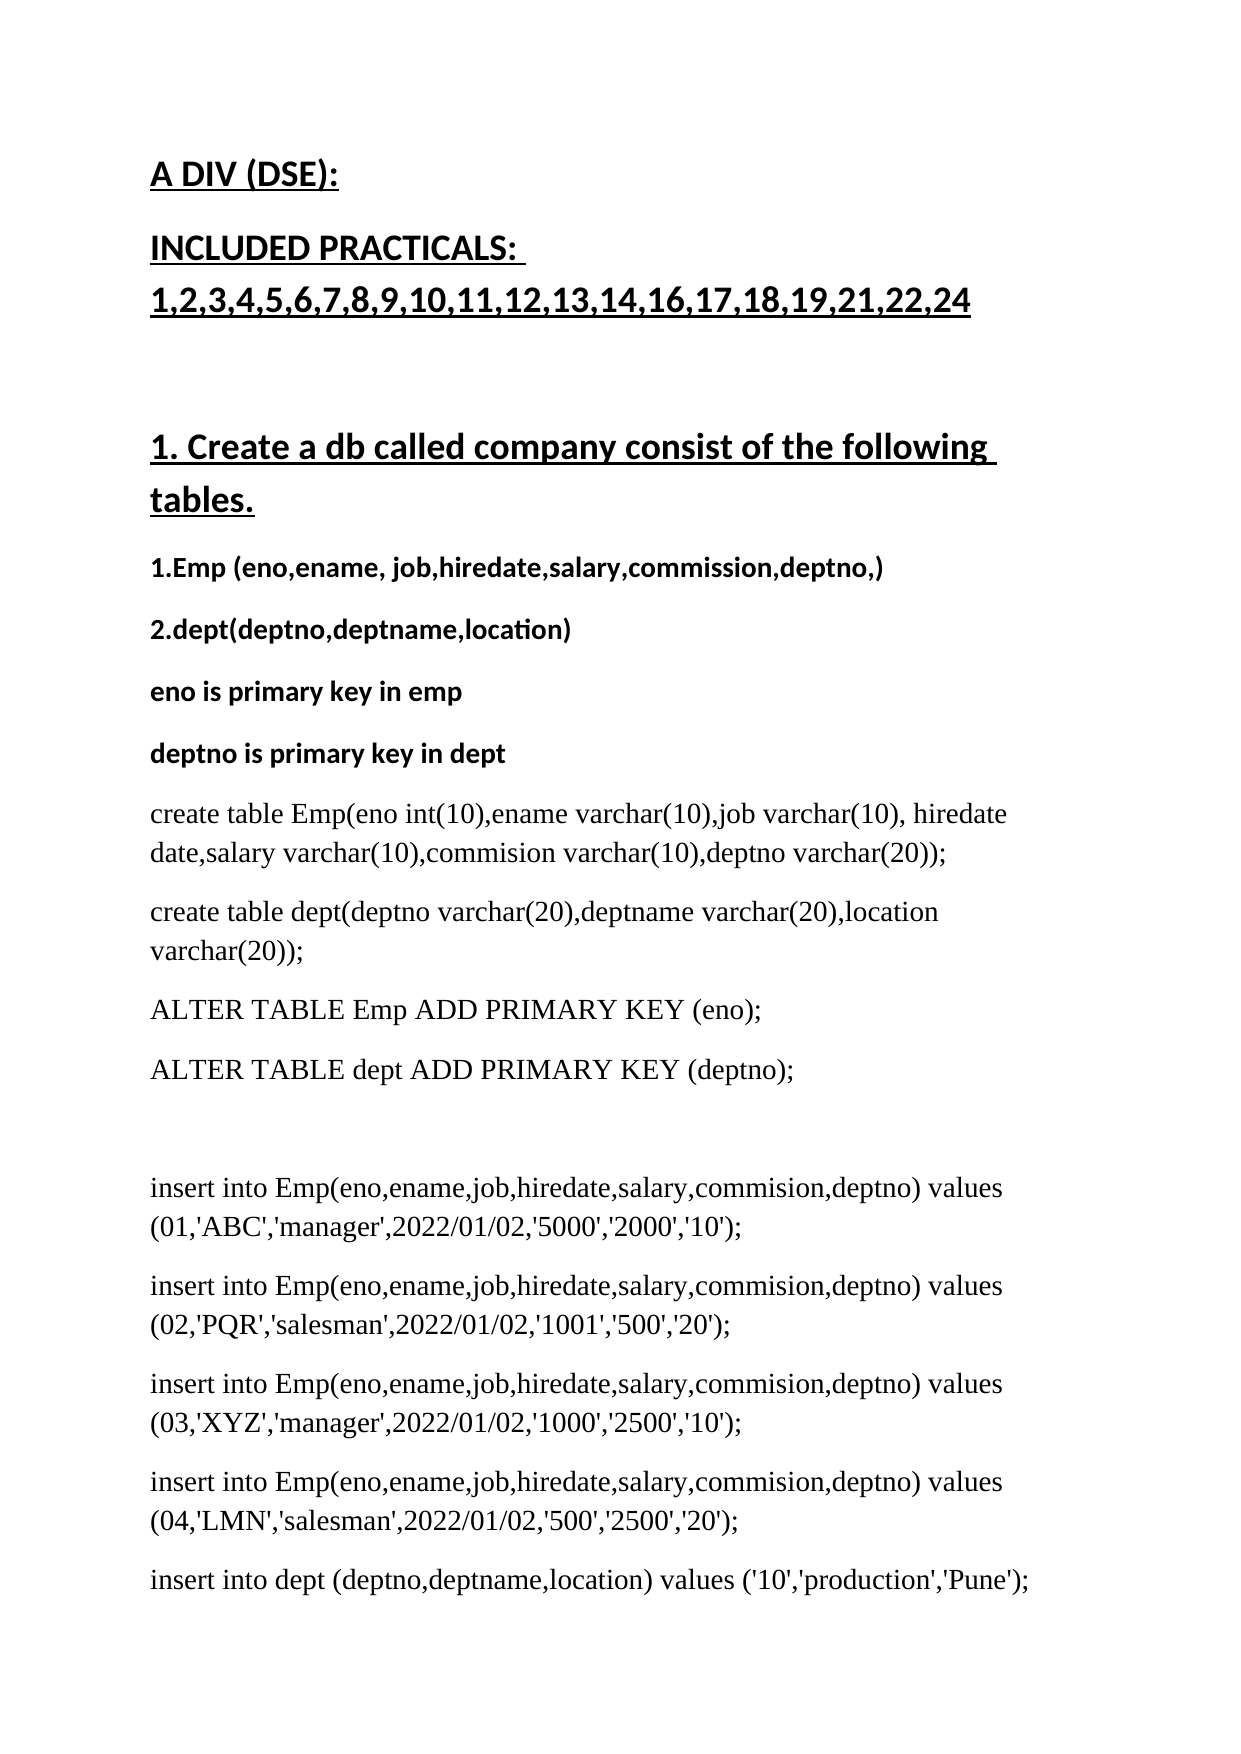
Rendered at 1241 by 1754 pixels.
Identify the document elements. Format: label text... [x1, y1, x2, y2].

text create table Emp(eno int(10),ename varchar(10),job varchar(10), hiredate date,salary varchar(10),commision varchar(10),deptno varchar(20)); [150, 797, 1090, 869]
text 1. Create a db called company consist of the following tables. [150, 423, 1090, 522]
text 1.Emp (eno,ename, job,hiredate,salary,commission,deptno,) [150, 549, 1090, 585]
text insert into Emp(eno,ename,job,hiredate,salary,commision,deptno) values (01,'ABC','manager',2022/01/02,'5000','2000','10'); [150, 1171, 1090, 1243]
text eno is primary key in emp [150, 673, 1090, 709]
text insert into Emp(eno,ename,job,hiredate,salary,commision,deptno) values (04,'LMN','salesman',2022/01/02,'500','2500','20'); [150, 1464, 1090, 1536]
text ALTER TABLE dept ADD PRIMARY KEY (deptno); [150, 1052, 1090, 1085]
text ALTER TABLE Emp ADD PRIMARY KEY (eno); [150, 992, 1090, 1026]
text 2.dept(deptno,deptname,location) [150, 611, 1090, 647]
text insert into Emp(eno,ename,job,hiredate,salary,commision,deptno) values (03,'XYZ','manager',2022/01/02,'1000','2500','10'); [150, 1366, 1090, 1438]
text create table dept(deptno varchar(20),deptname varchar(20),location varchar(20)); [150, 894, 1090, 967]
text insert into Emp(eno,ename,job,hiredate,salary,commision,deptno) values (02,'PQR','salesman',2022/01/02,'1001','500','20'); [150, 1268, 1090, 1341]
text deptno is primary key in dept [150, 735, 1090, 771]
text A DIV (DSE): [150, 150, 1090, 196]
text INCLUDED PRACTICALS: 1,2,3,4,5,6,7,8,9,10,11,12,13,14,16,17,18,19,21,22,24 [150, 223, 1090, 322]
text insert into dept (deptno,deptname,location) values ('10','production','Pune'); [150, 1562, 1090, 1596]
